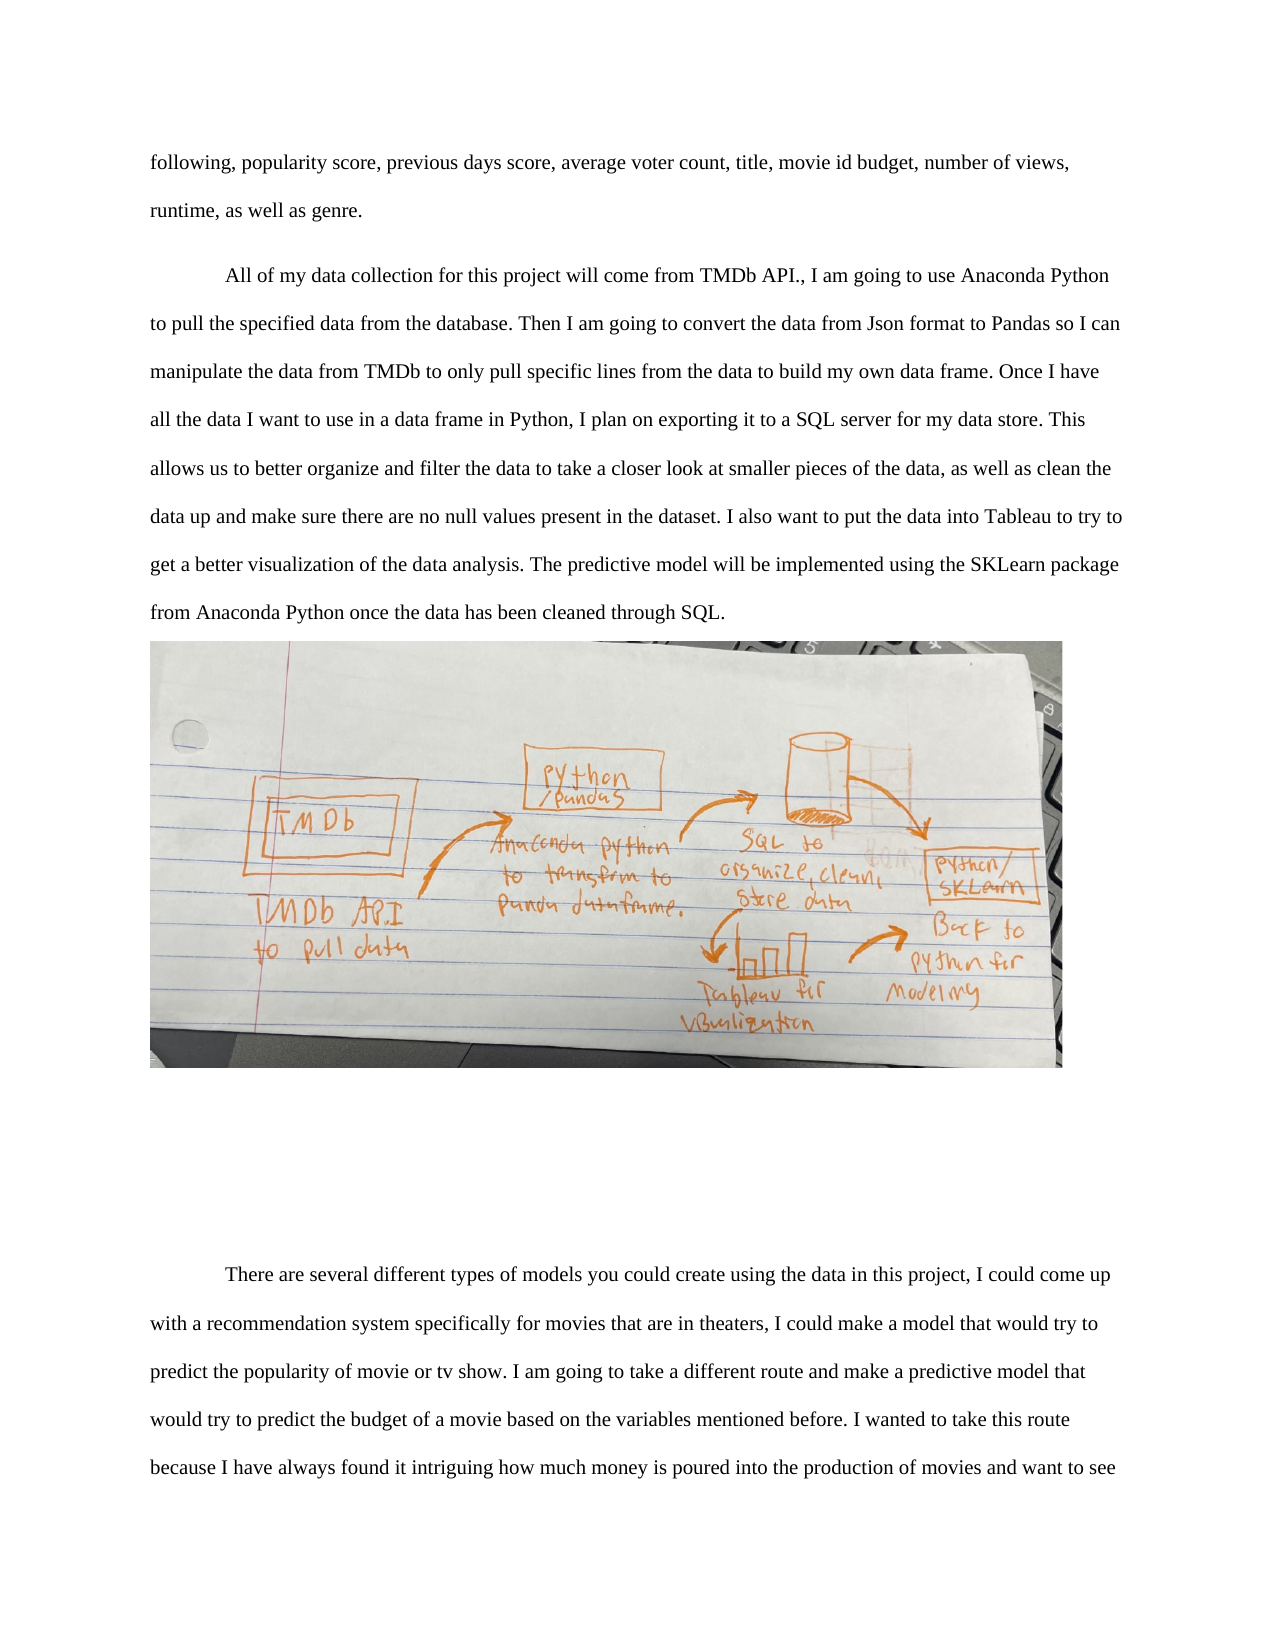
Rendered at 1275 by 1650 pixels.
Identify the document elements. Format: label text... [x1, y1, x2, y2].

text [150, 1262, 1125, 1479]
text All of my data collection for this project will come from TMDb API., I am going to use Anaconda Python to pull the specified data from the database. Then I am going to convert the data from Json format to Pandas so I can manipulate the data from TMDb to only pull specific lines from the data to build my own data frame. Once I have all the data I want to use in a data frame in Python, I plan on exporting it to a SQL server for my data store. This allows us to better organize and filter the data to take a closer look at smaller pieces of the data, as well as clean the data up and make sure there are no null values present in the dataset. I also want to put the data into Tableau to try to get a better visualization of the data analysis. The predictive model will be implemented using the SKLearn package from Anaconda Python once the data has been cleaned through SQL. [150, 263, 1125, 624]
picture [150, 641, 1063, 1068]
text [150, 150, 1125, 222]
